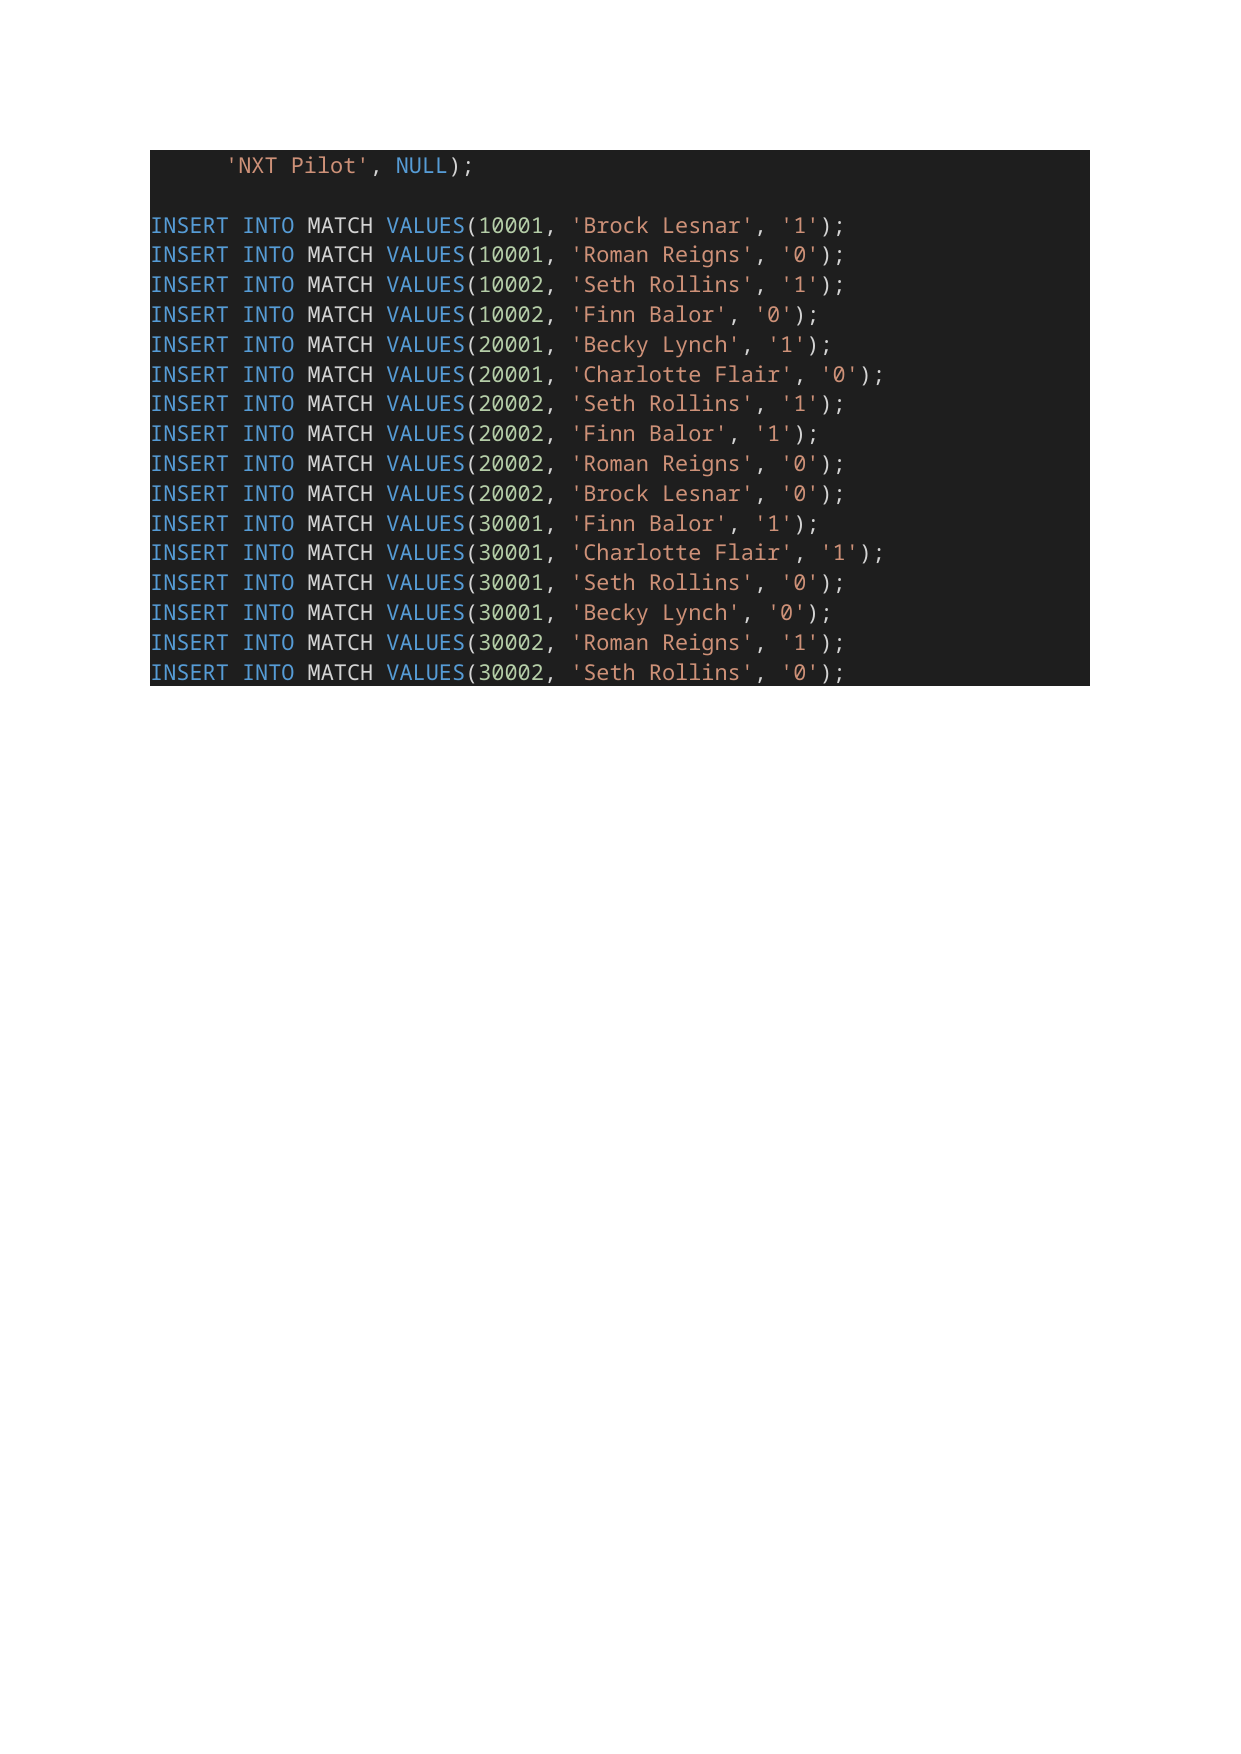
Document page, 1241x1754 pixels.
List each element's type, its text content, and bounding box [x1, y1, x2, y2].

text INSERT INTO MATCH VALUES(30001, 'Charlotte Flair', '1'); [150, 537, 1090, 567]
text INSERT INTO MATCH VALUES(10002, 'Finn Balor', '0'); [150, 299, 1090, 329]
text INSERT INTO MATCH VALUES(20002, 'Finn Balor', '1'); [150, 418, 1090, 448]
text INSERT INTO MATCH VALUES(20002, 'Roman Reigns', '0'); [150, 448, 1090, 478]
text INSERT INTO MATCH VALUES(20001, 'Becky Lynch', '1'); [150, 329, 1090, 358]
text INSERT INTO MATCH VALUES(30001, 'Finn Balor', '1'); [150, 507, 1090, 537]
text INSERT INTO MATCH VALUES(20001, 'Charlotte Flair', '0'); [150, 358, 1090, 388]
text 'NXT Pilot', NULL); [150, 150, 1090, 180]
text INSERT INTO MATCH VALUES(10002, 'Seth Rollins', '1'); [150, 269, 1090, 299]
text INSERT INTO MATCH VALUES(10001, 'Roman Reigns', '0'); [150, 239, 1090, 269]
text INSERT INTO MATCH VALUES(10001, 'Brock Lesnar', '1'); [150, 209, 1090, 239]
text INSERT INTO MATCH VALUES(20002, 'Brock Lesnar', '0'); [150, 478, 1090, 507]
text INSERT INTO MATCH VALUES(30001, 'Becky Lynch', '0'); [150, 597, 1090, 627]
text INSERT INTO MATCH VALUES(30002, 'Seth Rollins', '0'); [150, 656, 1090, 686]
text INSERT INTO MATCH VALUES(30001, 'Seth Rollins', '0'); [150, 567, 1090, 597]
text INSERT INTO MATCH VALUES(20002, 'Seth Rollins', '1'); [150, 388, 1090, 418]
text INSERT INTO MATCH VALUES(30002, 'Roman Reigns', '1'); [150, 627, 1090, 656]
